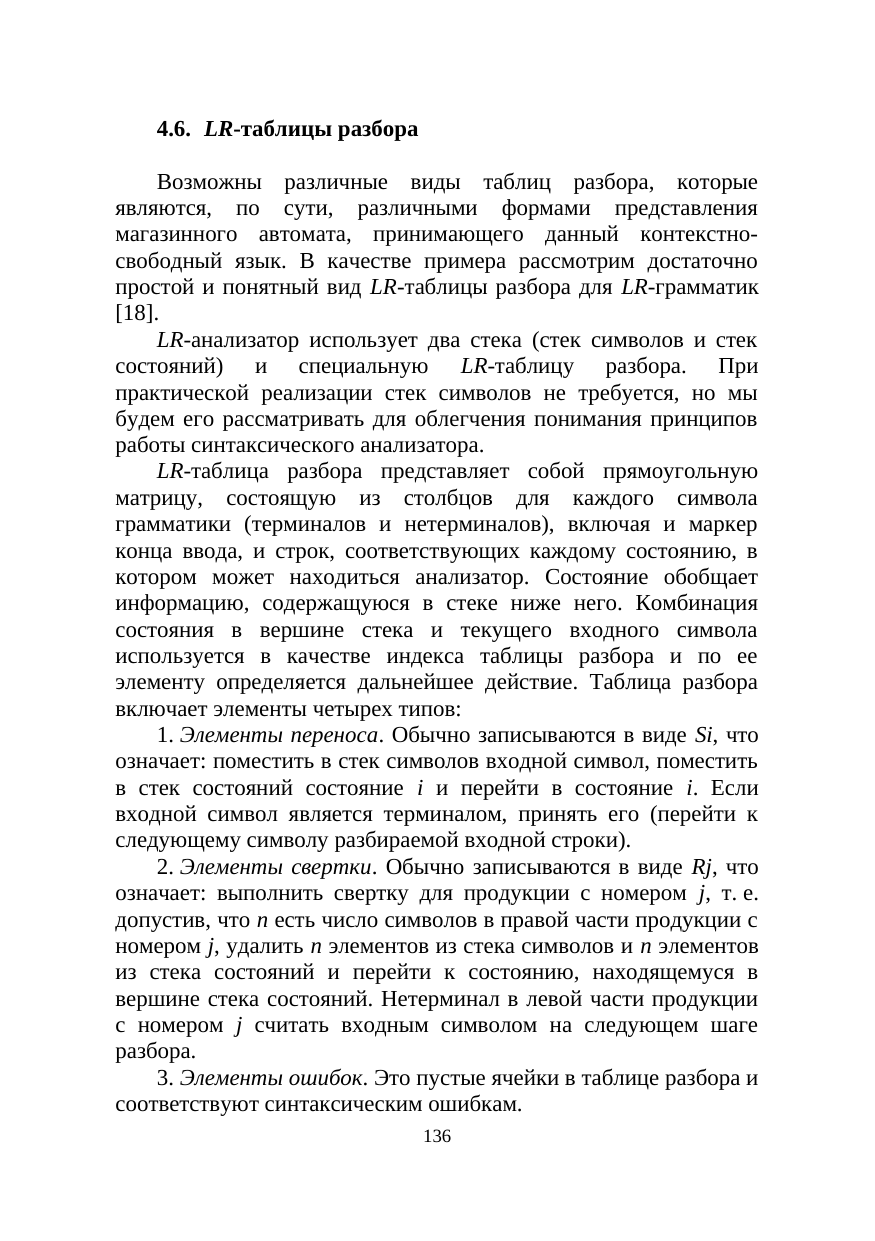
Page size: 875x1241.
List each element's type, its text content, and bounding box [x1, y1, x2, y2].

text Возможны различные виды таблиц разбора, которые являются, по сути, различными формами представления магазинного автомата, принимающего данный контекстно-свободный язык. В качестве примера рассмотрим достаточно простой и понятный вид LR-таблицы разбора для LR-грамматик [18]. [115, 168, 759, 326]
text LR-анализатор использует два стека (стек символов и стек состояний) и специальную LR-таблицу разбора. При практической реализации стек символов не требуется, но мы будем его рассматривать для облегчения понимания принципов работы синтаксического анализатора. [115, 326, 759, 458]
text 3. Элементы ошибок. Это пустые ячейки в таблице разбора и соответствуют синтаксическим ошибкам. [115, 1064, 759, 1116]
text 1. Элементы переноса. Обычно записываются в виде Si, что означает: поместить в стек символов входной символ, поместить в стек состояний состояние i и перейти в состояние i. Если входной символ является терминалом, принять его (перейти к следующему символу разбираемой входной строки). [115, 721, 759, 853]
text LR-таблица разбора представляет собой прямоугольную матрицу, состоящую из столбцов для каждого символа грамматики (терминалов и нетерминалов), включая и маркер конца ввода, и строк, соответствующих каждому состоянию, в котором может находиться анализатор. Состояние обобщает информацию, содержащуюся в стеке ниже него. Комбинация состояния в вершине стека и текущего входного символа используется в качестве индекса таблицы разбора и по ее элементу определяется дальнейшее действие. Таблица разбора включает элементы четырех типов: [115, 458, 759, 721]
subtitle LR-таблицы разбора [157, 115, 759, 141]
text 2. Элементы свертки. Обычно записываются в виде Rj, что означает: выполнить свертку для продукции с номером j, т. е. допустив, что n есть число символов в правой части продукции с номером j, удалить n элементов из стека символов и n элементов из стека состояний и перейти к состоянию, находящемуся в вершине стека состояний. Нетерминал в левой части продукции с номером j считать входным символом на следующем шаге разбора. [115, 853, 759, 1064]
